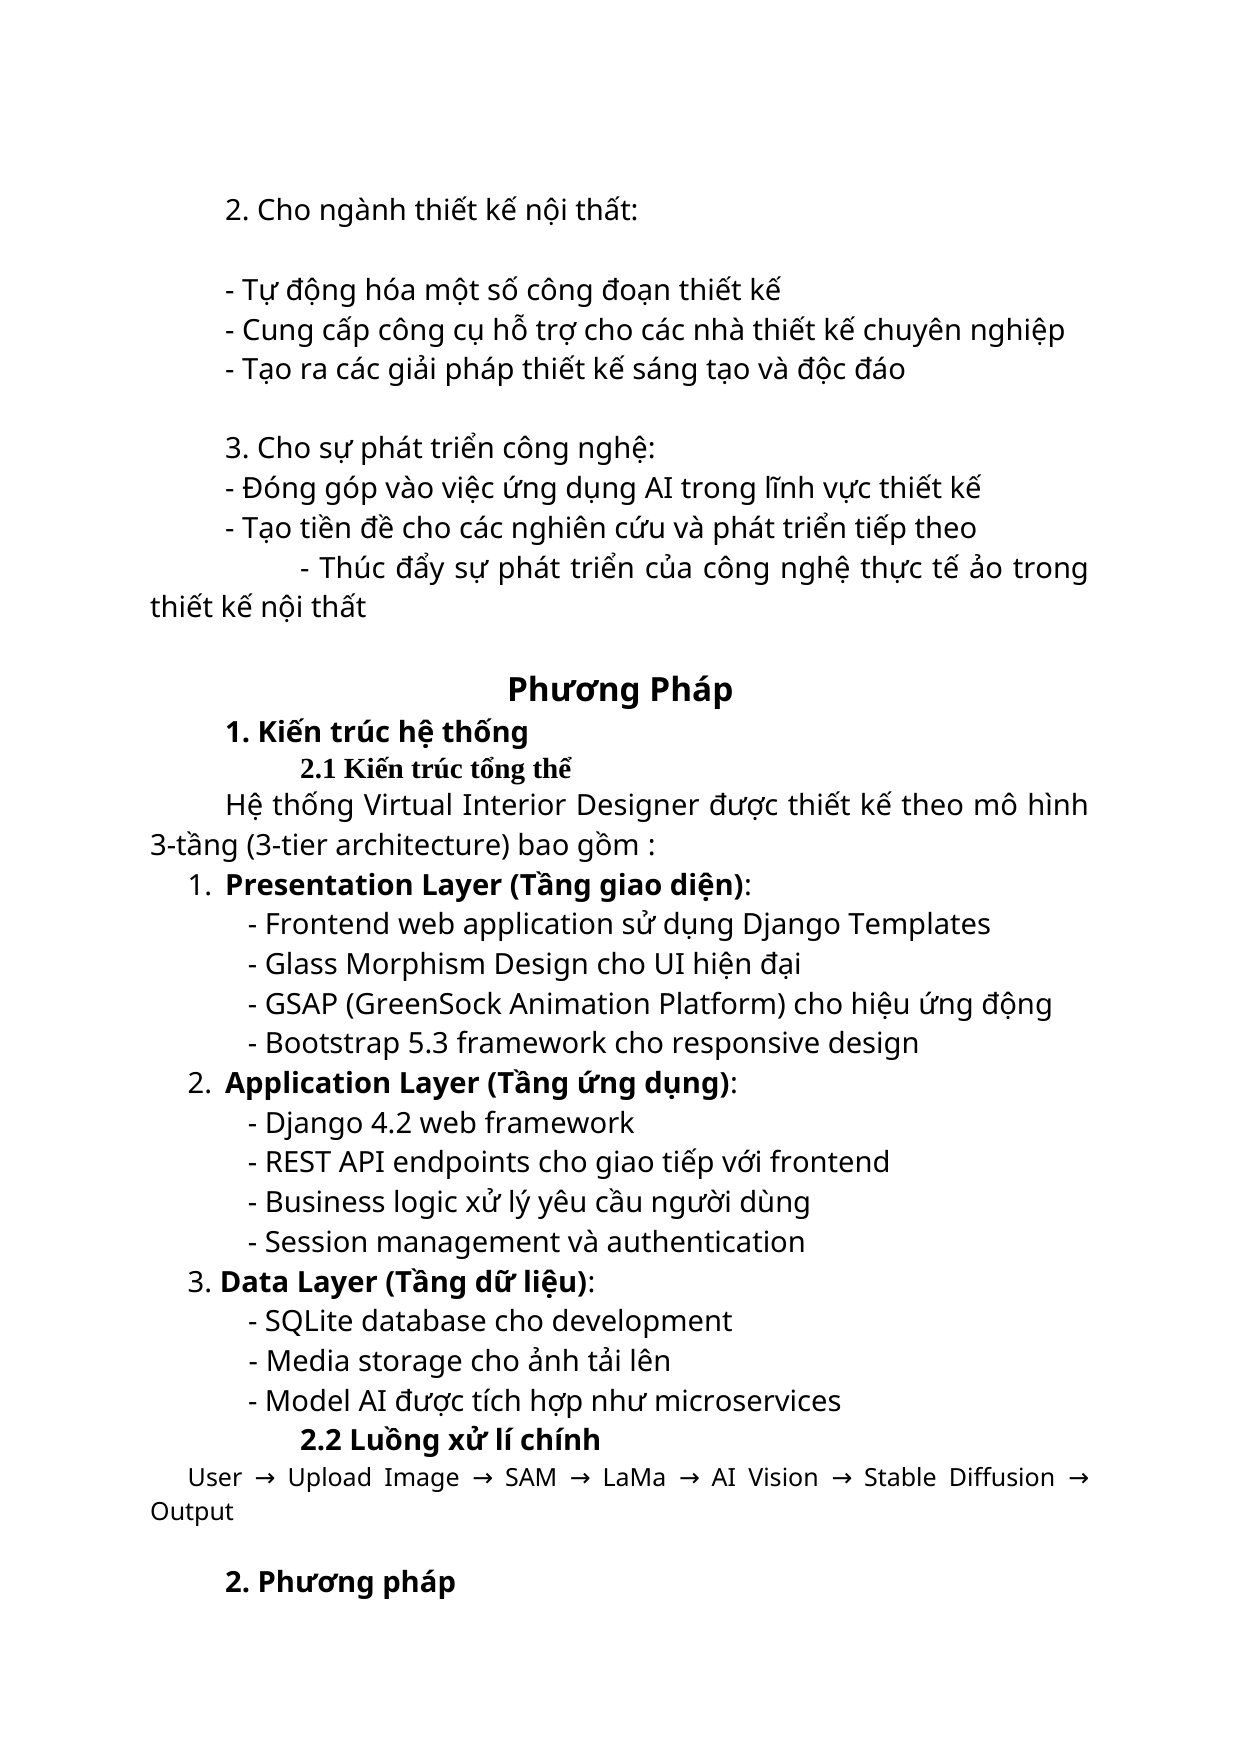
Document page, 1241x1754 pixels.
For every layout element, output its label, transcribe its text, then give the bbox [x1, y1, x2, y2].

text 3. Data Layer (Tầng dữ liệu): [150, 1261, 1090, 1301]
text - Business logic xử lý yêu cầu người dùng [225, 1181, 1090, 1221]
text - REST API endpoints cho giao tiếp với frontend [225, 1142, 1090, 1181]
text - Glass Morphism Design cho UI hiện đại [225, 943, 1090, 983]
text - Frontend web application sử dụng Django Templates [225, 904, 1090, 943]
text 1. Kiến trúc hệ thống [150, 711, 1090, 751]
text Phương Pháp [150, 666, 1090, 711]
text - Đóng góp vào việc ứng dụng AI trong lĩnh vực thiết kế [150, 467, 1090, 507]
text 3. Cho sự phát triển công nghệ: [150, 428, 1090, 467]
text - Django 4.2 web framework [225, 1102, 1090, 1142]
text - Cung cấp công cụ hỗ trợ cho các nhà thiết kế chuyên nghiệp [150, 309, 1090, 348]
text 2.1 Kiến trúc tổng thể [225, 751, 1090, 784]
text - GSAP (GreenSock Animation Platform) cho hiệu ứng động [225, 983, 1090, 1023]
text - Tạo tiền đề cho các nghiên cứu và phát triển tiếp theo [150, 507, 1090, 547]
text - Session management và authentication [225, 1221, 1090, 1261]
text User → Upload Image → SAM → LaMa → AI Vision → Stable Diffusion → Output [150, 1459, 1090, 1527]
text Hệ thống Virtual Interior Designer được thiết kế theo mô hình 3-tầng (3-tier architecture) bao gồm : [150, 784, 1090, 864]
text - Bootstrap 5.3 framework cho responsive design [225, 1023, 1090, 1062]
text - SQLite database cho development [150, 1301, 1090, 1340]
text 2. Phương pháp [150, 1561, 1090, 1601]
list Presentation Layer (Tầng giao diện): [187, 864, 1090, 904]
text - Tự động hóa một số công đoạn thiết kế [150, 269, 1090, 309]
text - Model AI được tích hợp như microservices [150, 1380, 1090, 1419]
text - Thúc đẩy sự phát triển của công nghệ thực tế ảo trong thiết kế nội thất [150, 547, 1090, 626]
text - Media storage cho ảnh tải lên [150, 1340, 1090, 1380]
list Application Layer (Tầng ứng dụng): [187, 1062, 1090, 1102]
text 2. Cho ngành thiết kế nội thất: [150, 190, 1090, 229]
text - Tạo ra các giải pháp thiết kế sáng tạo và độc đáo [150, 348, 1090, 388]
text 2.2 Luồng xử lí chính [150, 1419, 1090, 1459]
